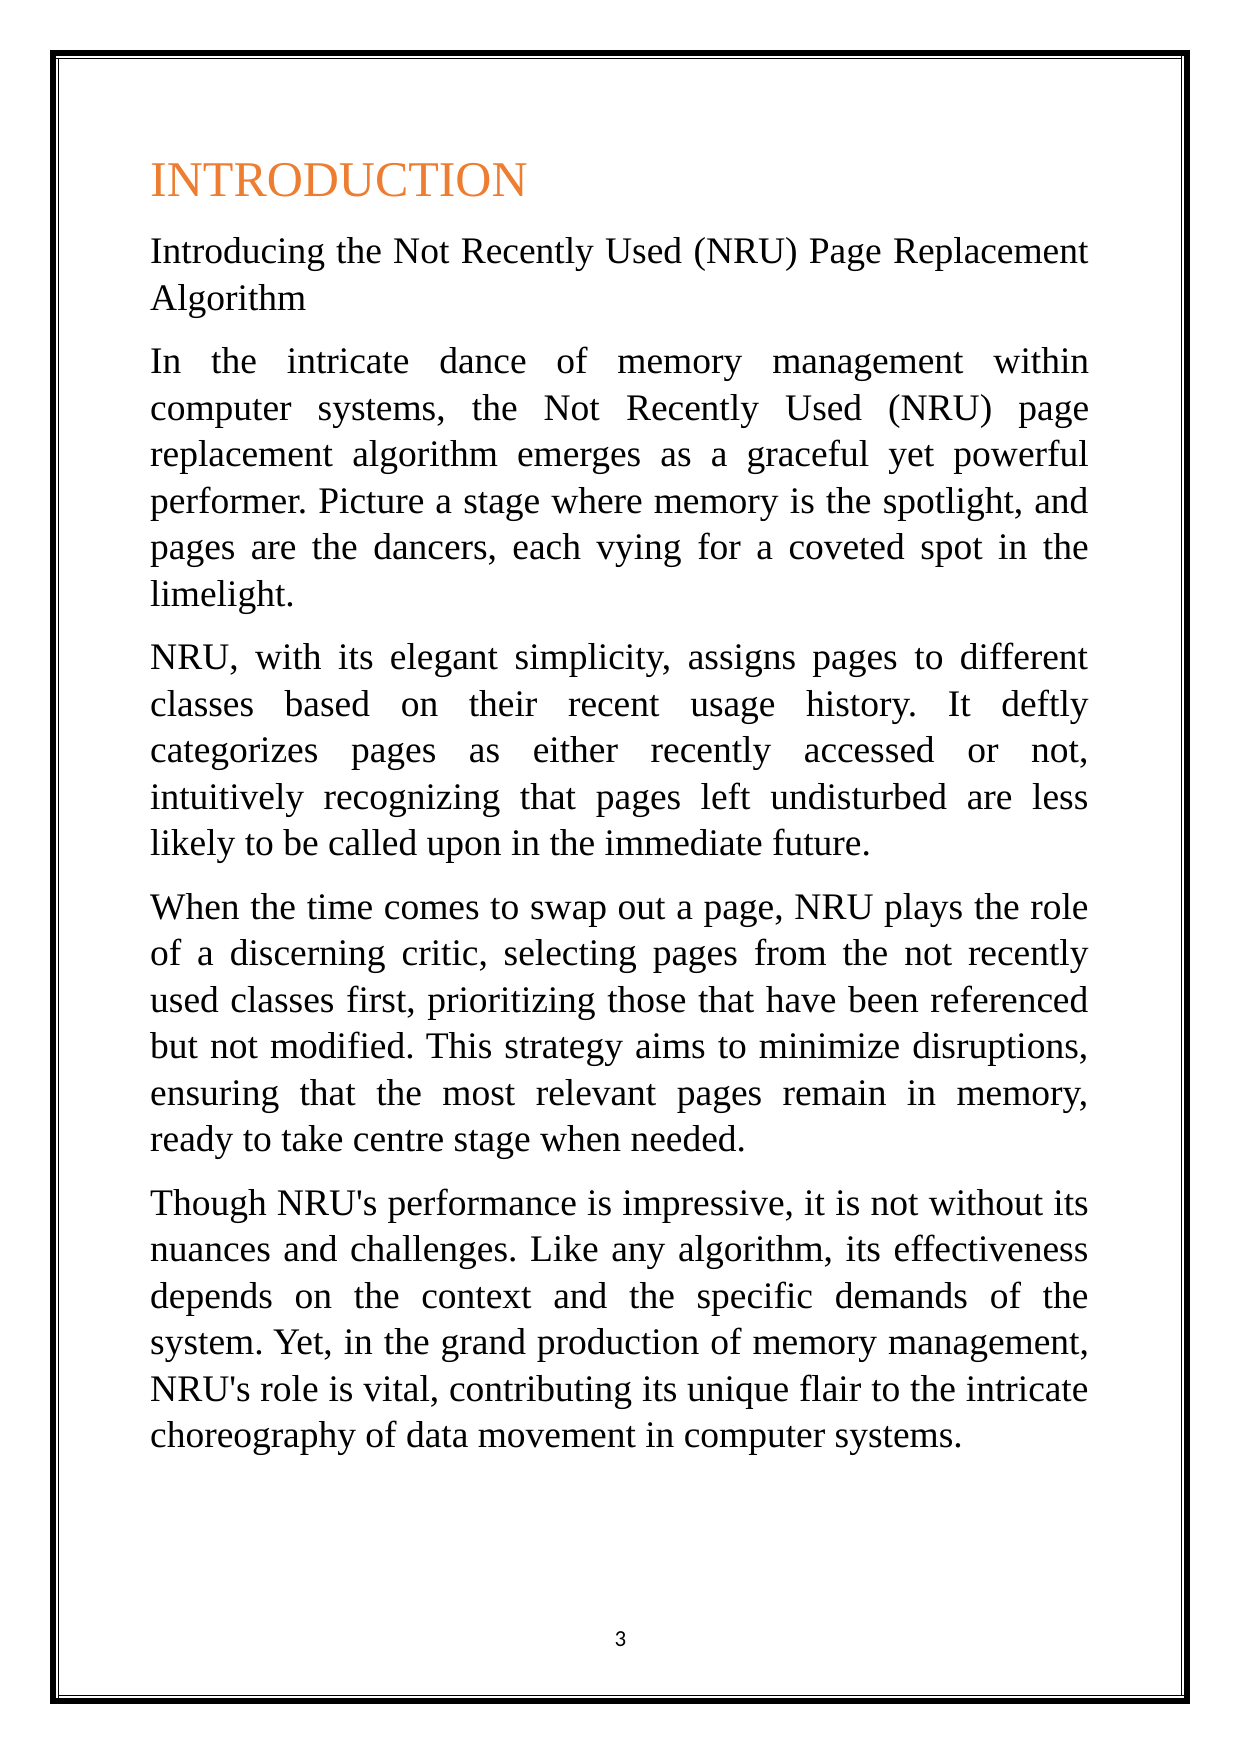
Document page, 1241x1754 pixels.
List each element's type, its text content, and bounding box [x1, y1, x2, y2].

text When the time comes to swap out a page, NRU plays the role of a discerning critic, selecting pages from the not recently used classes first, prioritizing those that have been referenced but not modified. This strategy aims to minimize disruptions, ensuring that the most relevant pages remain in memory, ready to take centre stage when needed. [150, 884, 1090, 1160]
text In the intricate dance of memory management within computer systems, the Not Recently Used (NRU) page replacement algorithm emerges as a graceful yet powerful performer. Picture a stage where memory is the spotlight, and pages are the dancers, each vying for a coveted spot in the limelight. [150, 338, 1090, 614]
text NRU, with its elegant simplicity, assigns pages to different classes based on their recent usage history. It deftly categorizes pages as either recently accessed or not, intuitively recognizing that pages left undisturbed are less likely to be called upon in the immediate future. [150, 634, 1090, 864]
text Introducing the Not Recently Used (NRU) Page Replacement Algorithm [150, 229, 1090, 318]
text INTRODUCTION [150, 150, 1090, 207]
text Though NRU's performance is impressive, it is not without its nuances and challenges. Like any algorithm, its effectiveness depends on the context and the specific demands of the system. Yet, in the grand production of memory management, NRU's role is vital, contributing its unique flair to the intricate choreography of data movement in computer systems. [150, 1180, 1090, 1456]
